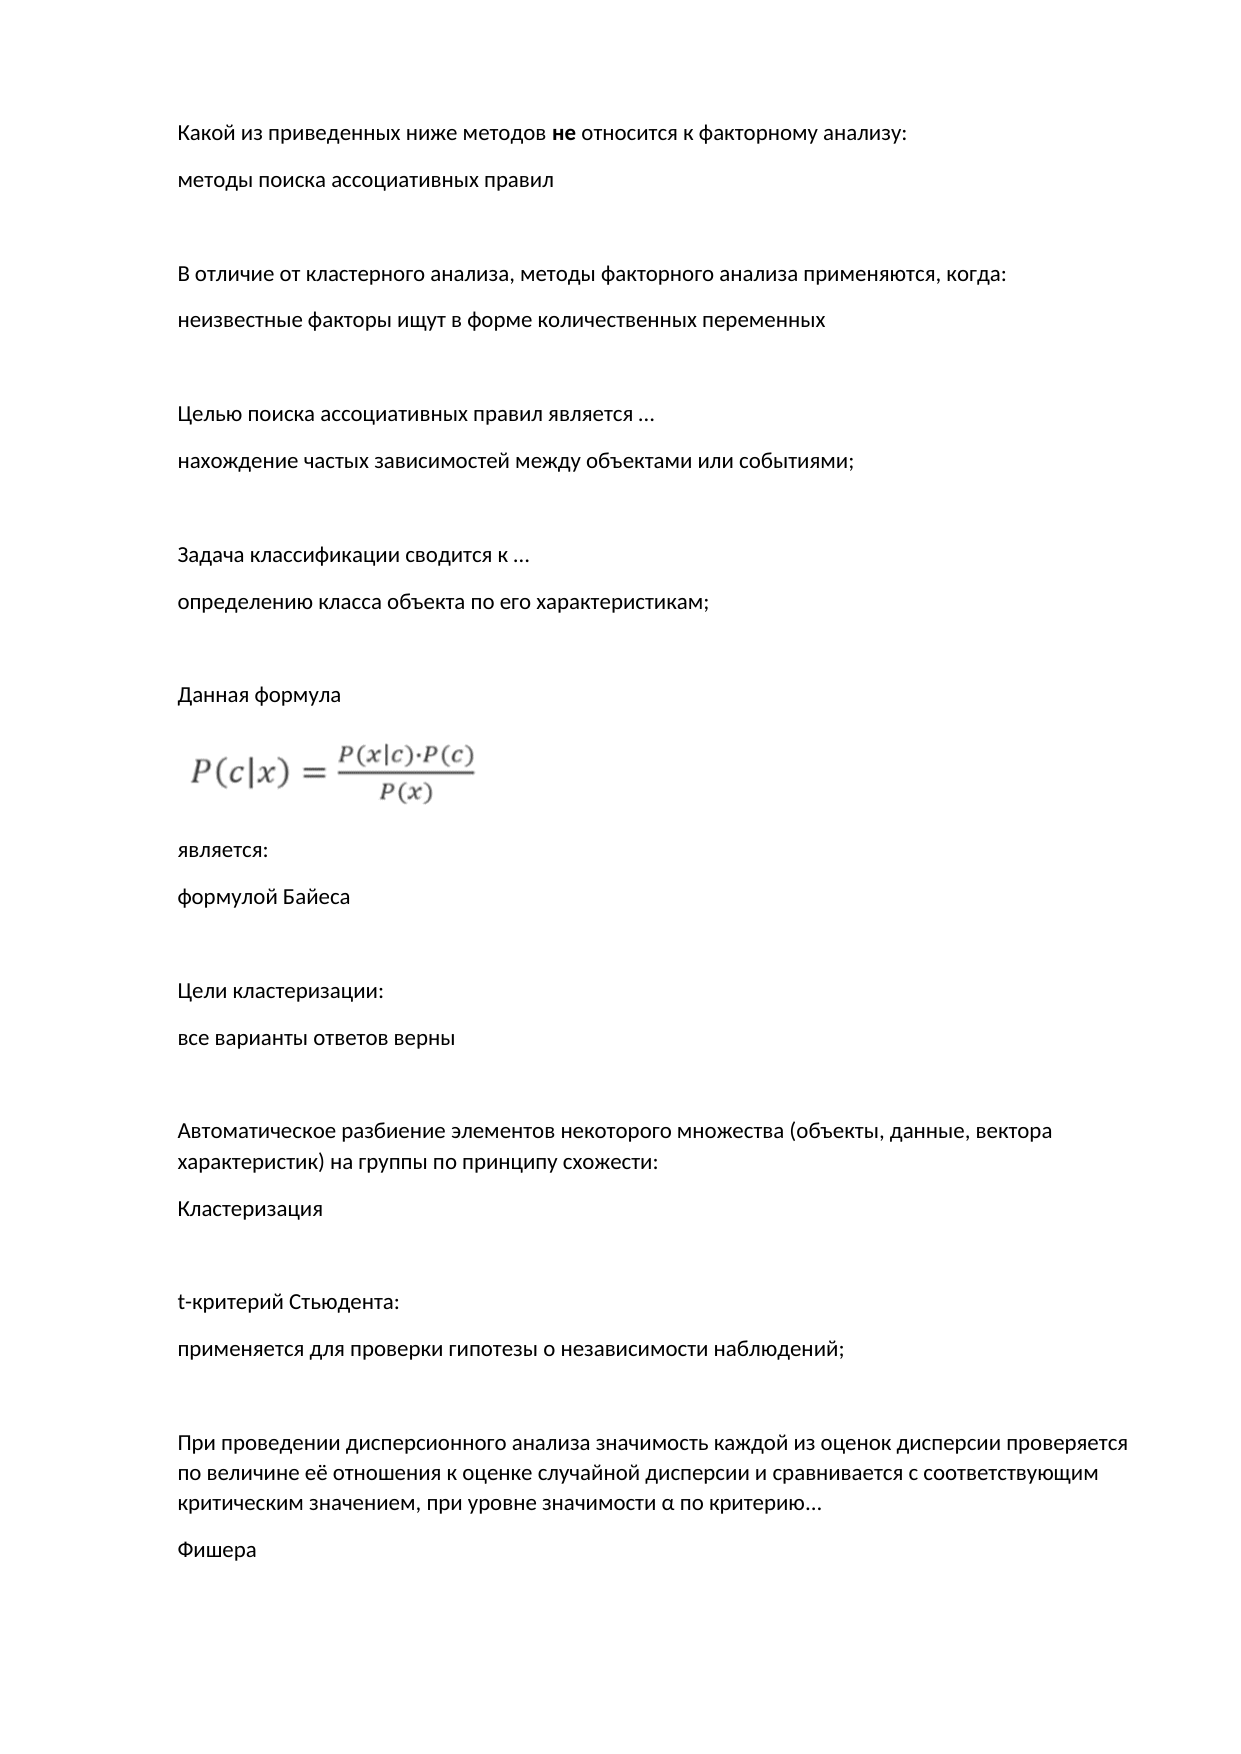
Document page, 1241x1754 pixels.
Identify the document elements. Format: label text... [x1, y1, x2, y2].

text все варианты ответов верны [177, 1023, 1152, 1051]
text определению класса объекта по его характеристикам; [177, 587, 1152, 615]
text неизвестные факторы ищут в форме количественных переменных [177, 306, 1152, 334]
text Автоматическое разбиение элементов некоторого множества (объекты, данные, вектора характеристик) на группы по принципу схожести: [177, 1117, 1152, 1175]
text является: [177, 835, 1152, 863]
text t-критерий Стьюдента: [177, 1287, 1152, 1316]
text методы поиска ассоциативных правил [177, 165, 1152, 193]
text Задача классификации сводится к … [177, 540, 1152, 568]
text формулой Байеса [177, 882, 1152, 910]
text В отличие от кластерного анализа, методы факторного анализа применяются, когда: [177, 259, 1152, 287]
text нахождение частых зависимостей между объектами или событиями; [177, 446, 1152, 474]
picture [177, 727, 493, 817]
text Цели кластеризации: [177, 976, 1152, 1004]
text Какой из приведенных ниже методов не относится к факторному анализу: [177, 118, 1152, 146]
text Кластеризация [177, 1194, 1152, 1222]
text Фишера [177, 1535, 1152, 1563]
text Данная формула [177, 681, 1152, 709]
text При проведении дисперсионного анализа значимость каждой из оценок дисперсии проверяется по величине её отношения к оценке случайной дисперсии и сравнивается с соответствующим критическим значением, при уровне значимости α по критерию... [177, 1428, 1152, 1517]
text Целью поиска ассоциативных правил является … [177, 399, 1152, 427]
text применяется для проверки гипотезы о независимости наблюдений; [177, 1334, 1152, 1362]
